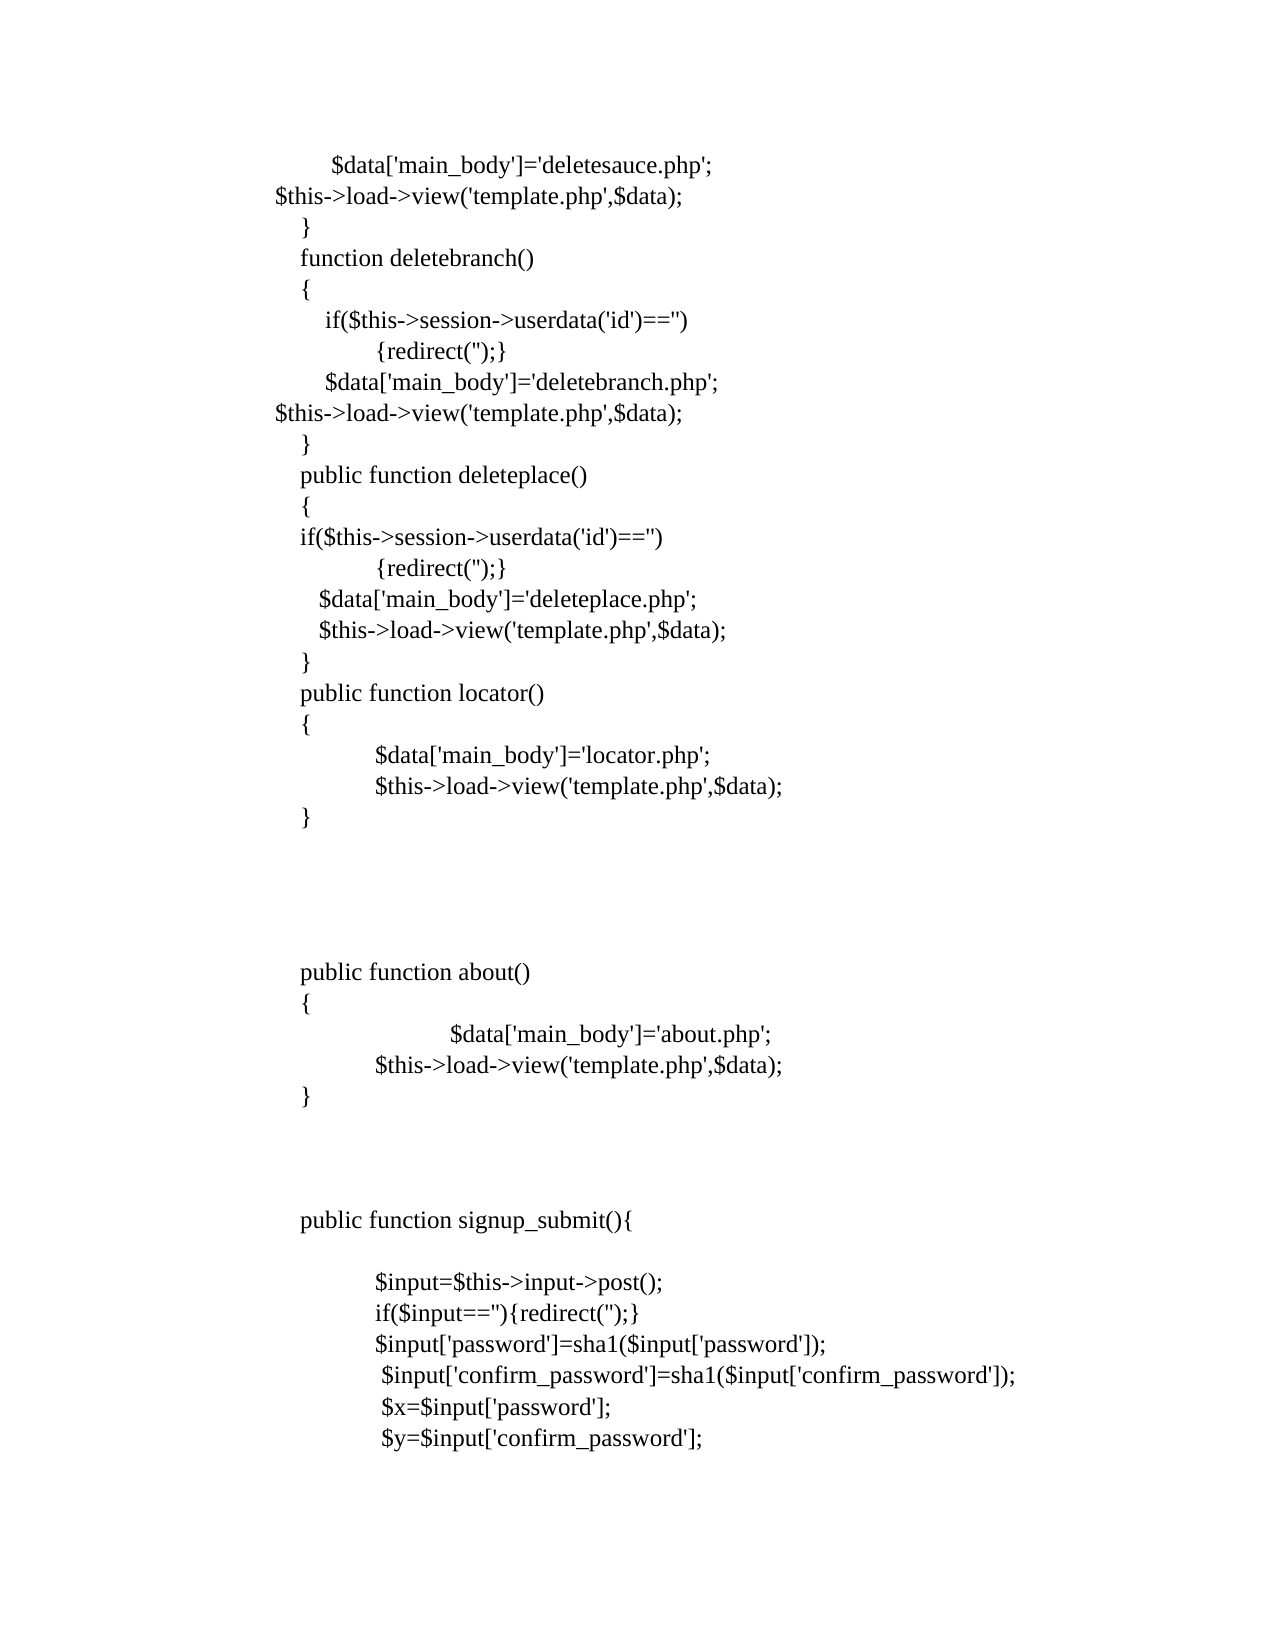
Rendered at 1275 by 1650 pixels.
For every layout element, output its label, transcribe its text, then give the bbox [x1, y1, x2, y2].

list } [225, 1081, 1125, 1110]
list $data['main_body']='about.php'; [225, 1019, 1125, 1048]
list public function signup_submit(){ [225, 1205, 1125, 1234]
list } [225, 802, 1125, 831]
list { [225, 274, 1125, 303]
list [225, 181, 1125, 210]
list {redirect('');} [225, 336, 1125, 365]
list $data['main_body']='deleteplace.php'; [225, 584, 1125, 613]
list $x=$input['password']; [225, 1392, 1125, 1420]
list public function locator() [225, 678, 1125, 706]
list { [225, 491, 1125, 520]
list $data['main_body']='locator.php'; [225, 740, 1125, 768]
list } [225, 429, 1125, 458]
list $data['main_body']='deletesauce.php'; [225, 150, 1125, 179]
list if($this->session->userdata('id')=='') [225, 522, 1125, 551]
list { [225, 988, 1125, 1017]
list { [225, 709, 1125, 737]
list } [225, 647, 1125, 675]
list $this->load->view('template.php',$data); [225, 771, 1125, 799]
list if($input==''){redirect('');} [225, 1298, 1125, 1327]
list public function deleteplace() [225, 460, 1125, 489]
list if($this->session->userdata('id')=='') [225, 305, 1125, 334]
list $this->load->view('template.php',$data); [225, 616, 1125, 644]
list $this->load->view('template.php',$data); [225, 1050, 1125, 1079]
list function deletebranch() [225, 243, 1125, 272]
list public function about() [225, 957, 1125, 986]
list $this->load->view('template.php',$data); [225, 398, 1125, 427]
list $y=$input['confirm_password']; [225, 1423, 1125, 1451]
list } [225, 212, 1125, 241]
list $input=$this->input->post(); [225, 1267, 1125, 1296]
list $input['password']=sha1($input['password']); [225, 1329, 1125, 1358]
list {redirect('');} [225, 553, 1125, 582]
list $input['confirm_password']=sha1($input['confirm_password']); [225, 1361, 1125, 1389]
list $data['main_body']='deletebranch.php'; [225, 367, 1125, 396]
